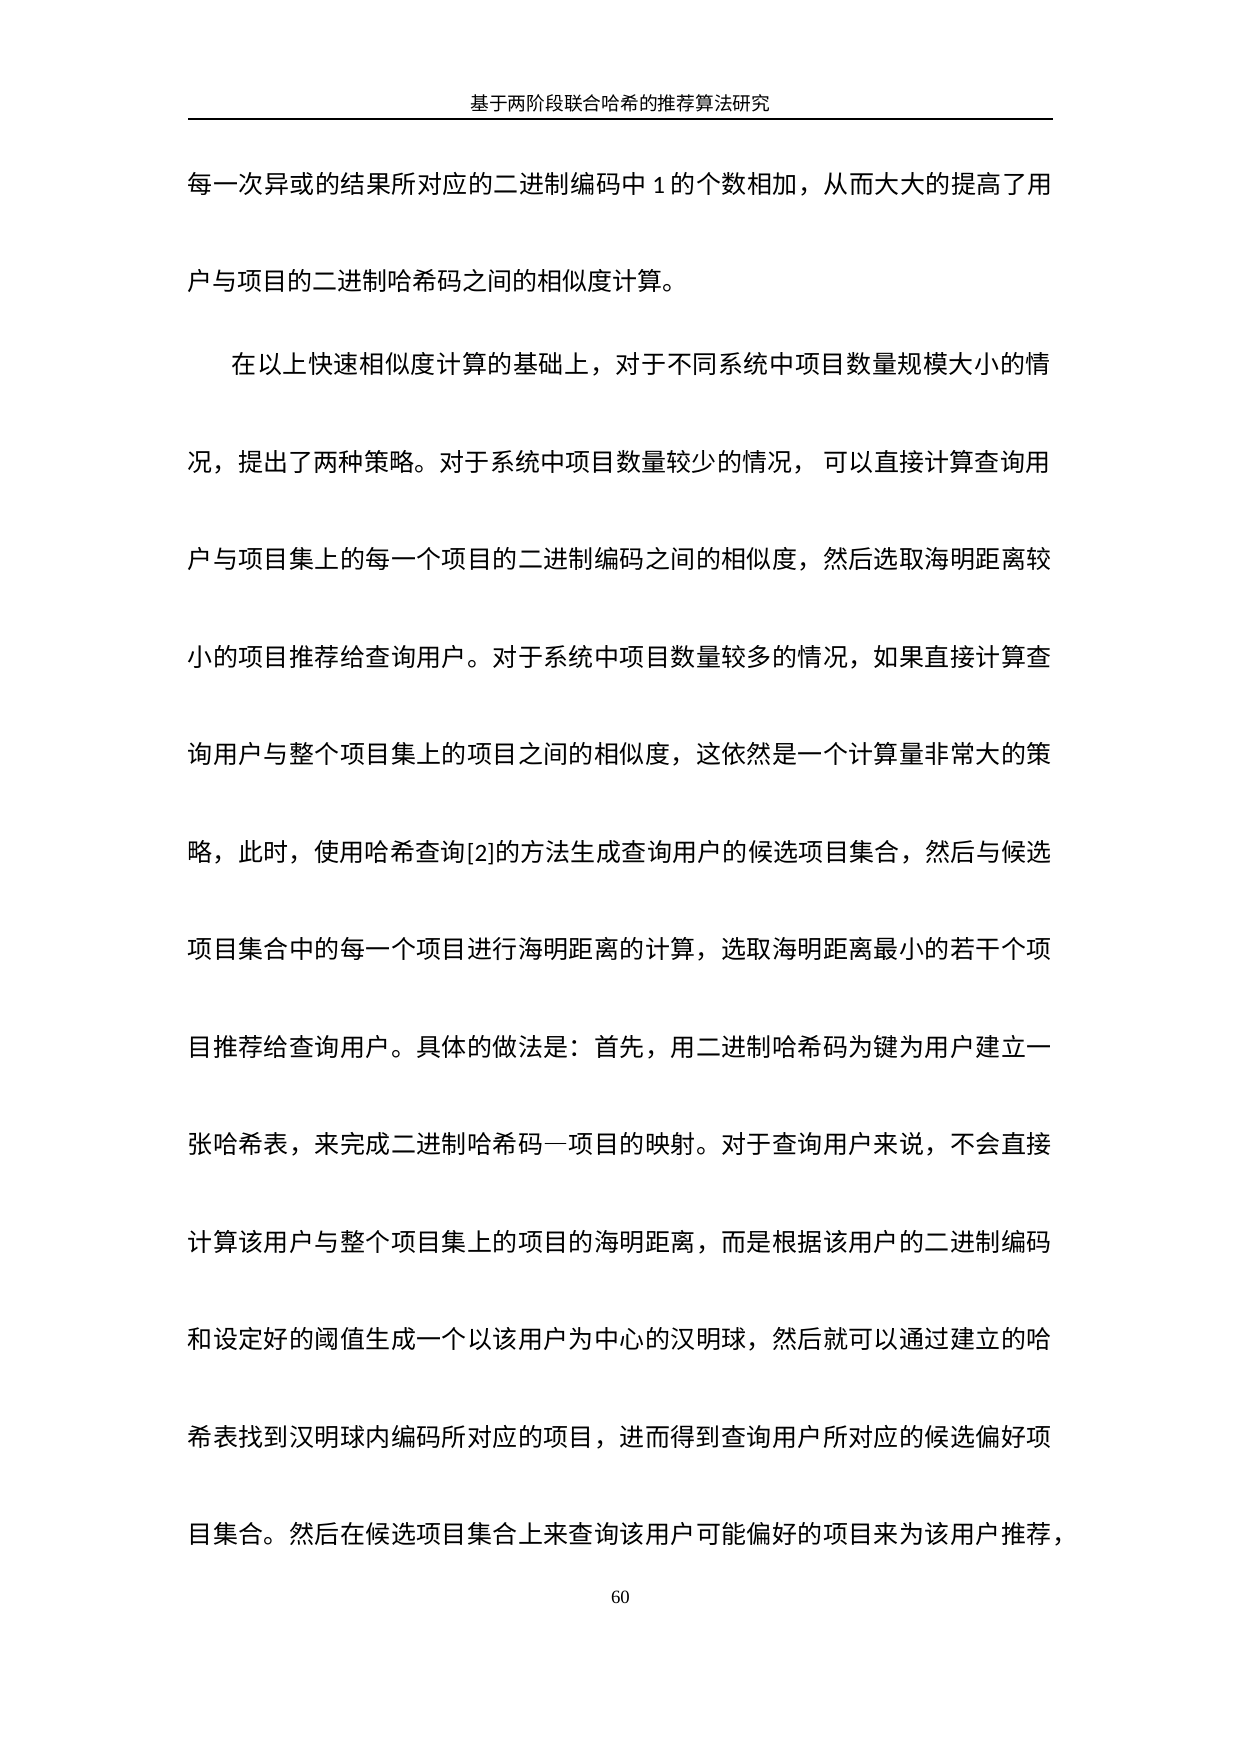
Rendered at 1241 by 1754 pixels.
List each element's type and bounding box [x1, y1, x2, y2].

text [187, 150, 1053, 312]
text [187, 331, 1053, 1566]
